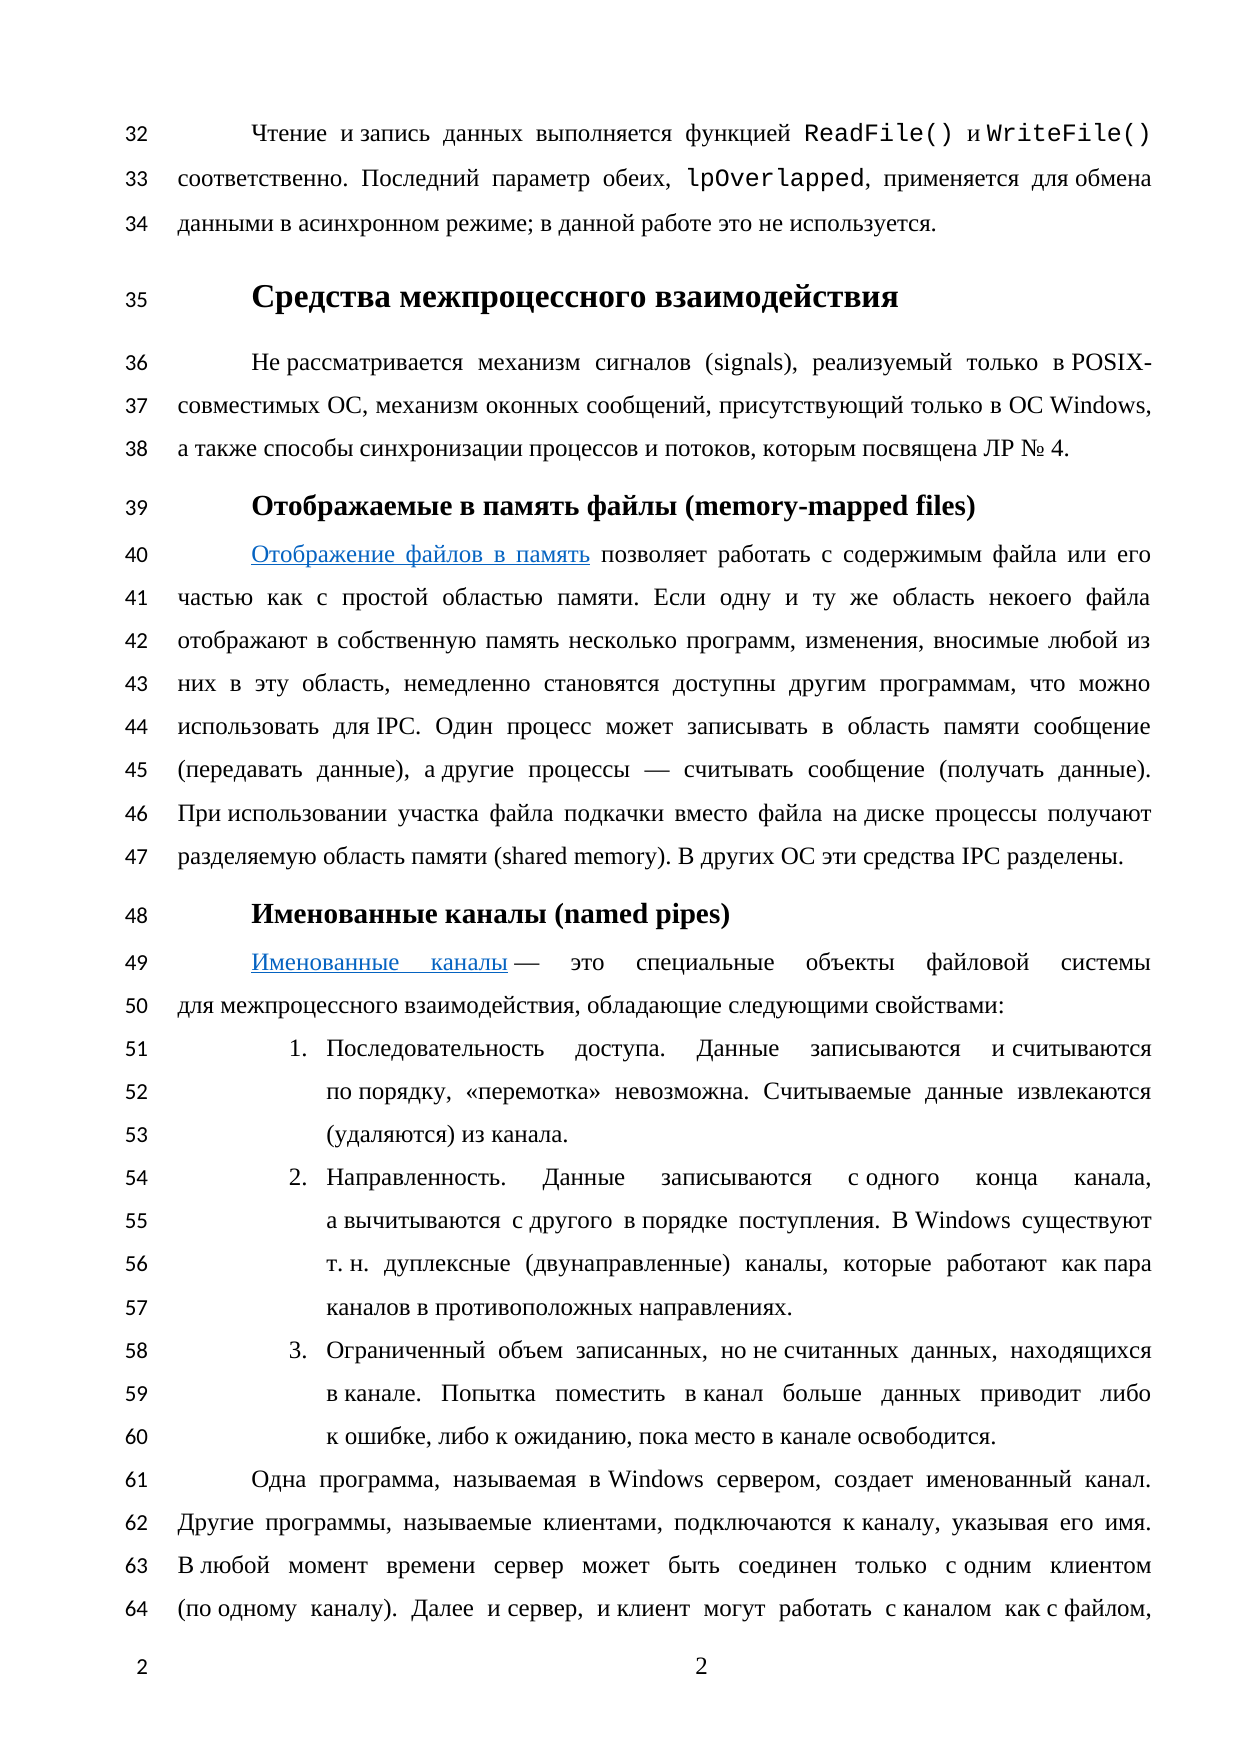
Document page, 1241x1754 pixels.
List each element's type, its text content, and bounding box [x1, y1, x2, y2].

list Направленность. Данные записываются с одного конца канала, а вычитываются с другого в порядке поступления. В Windows существуют т. н. дуплексные (двунаправленные) каналы, которые работают как пара каналов в противоположных направлениях. [288, 1162, 1152, 1320]
text Отображение файлов в память позволяет работать с содержимым файла или его частью как с простой областью памяти. Если одну и ту же область некоего файла отображают в собственную память несколько программ, изменения, вносимые любой из них в эту область, немедленно становятся доступны другим программам, что можно использовать для IPC. Один процесс может записывать в область памяти сообщение (передавать данные), а другие процессы — считывать сообщение (получать данные). При использовании участка файла подкачки вместо файла на диске процессы получают разделяемую область памяти (shared memory). В других ОС эти средства IPC разделены. [177, 539, 1152, 869]
list Ограниченный объем записанных, но не считанных данных, находящихся в канале. Попытка поместить в канал больше данных приводит либо к ошибке, либо к ожиданию, пока место в канале освободится. [288, 1335, 1152, 1450]
subtitle Отображаемые в память файлы (memory-mapped files) [177, 488, 1152, 522]
subtitle Именованные каналы (named pipes) [177, 896, 1152, 930]
list Последовательность доступа. Данные записываются и считываются по порядку, «перемотка» невозможна. Считываемые данные извлекаются (удаляются) из канала. [288, 1033, 1152, 1148]
text Не рассматривается механизм сигналов (signals), реализуемый только в POSIX-совместимых ОС, механизм оконных сообщений, присутствующий только в ОС Windows, а также способы синхронизации процессов и потоков, которым посвящена ЛР № 4. [177, 347, 1152, 462]
text Именованные каналы — это специальные объекты файловой системы для межпроцессного взаимодействия, обладающие следующими свойствами: [177, 947, 1152, 1018]
subtitle Средства межпроцессного взаимодействия [177, 277, 1152, 315]
